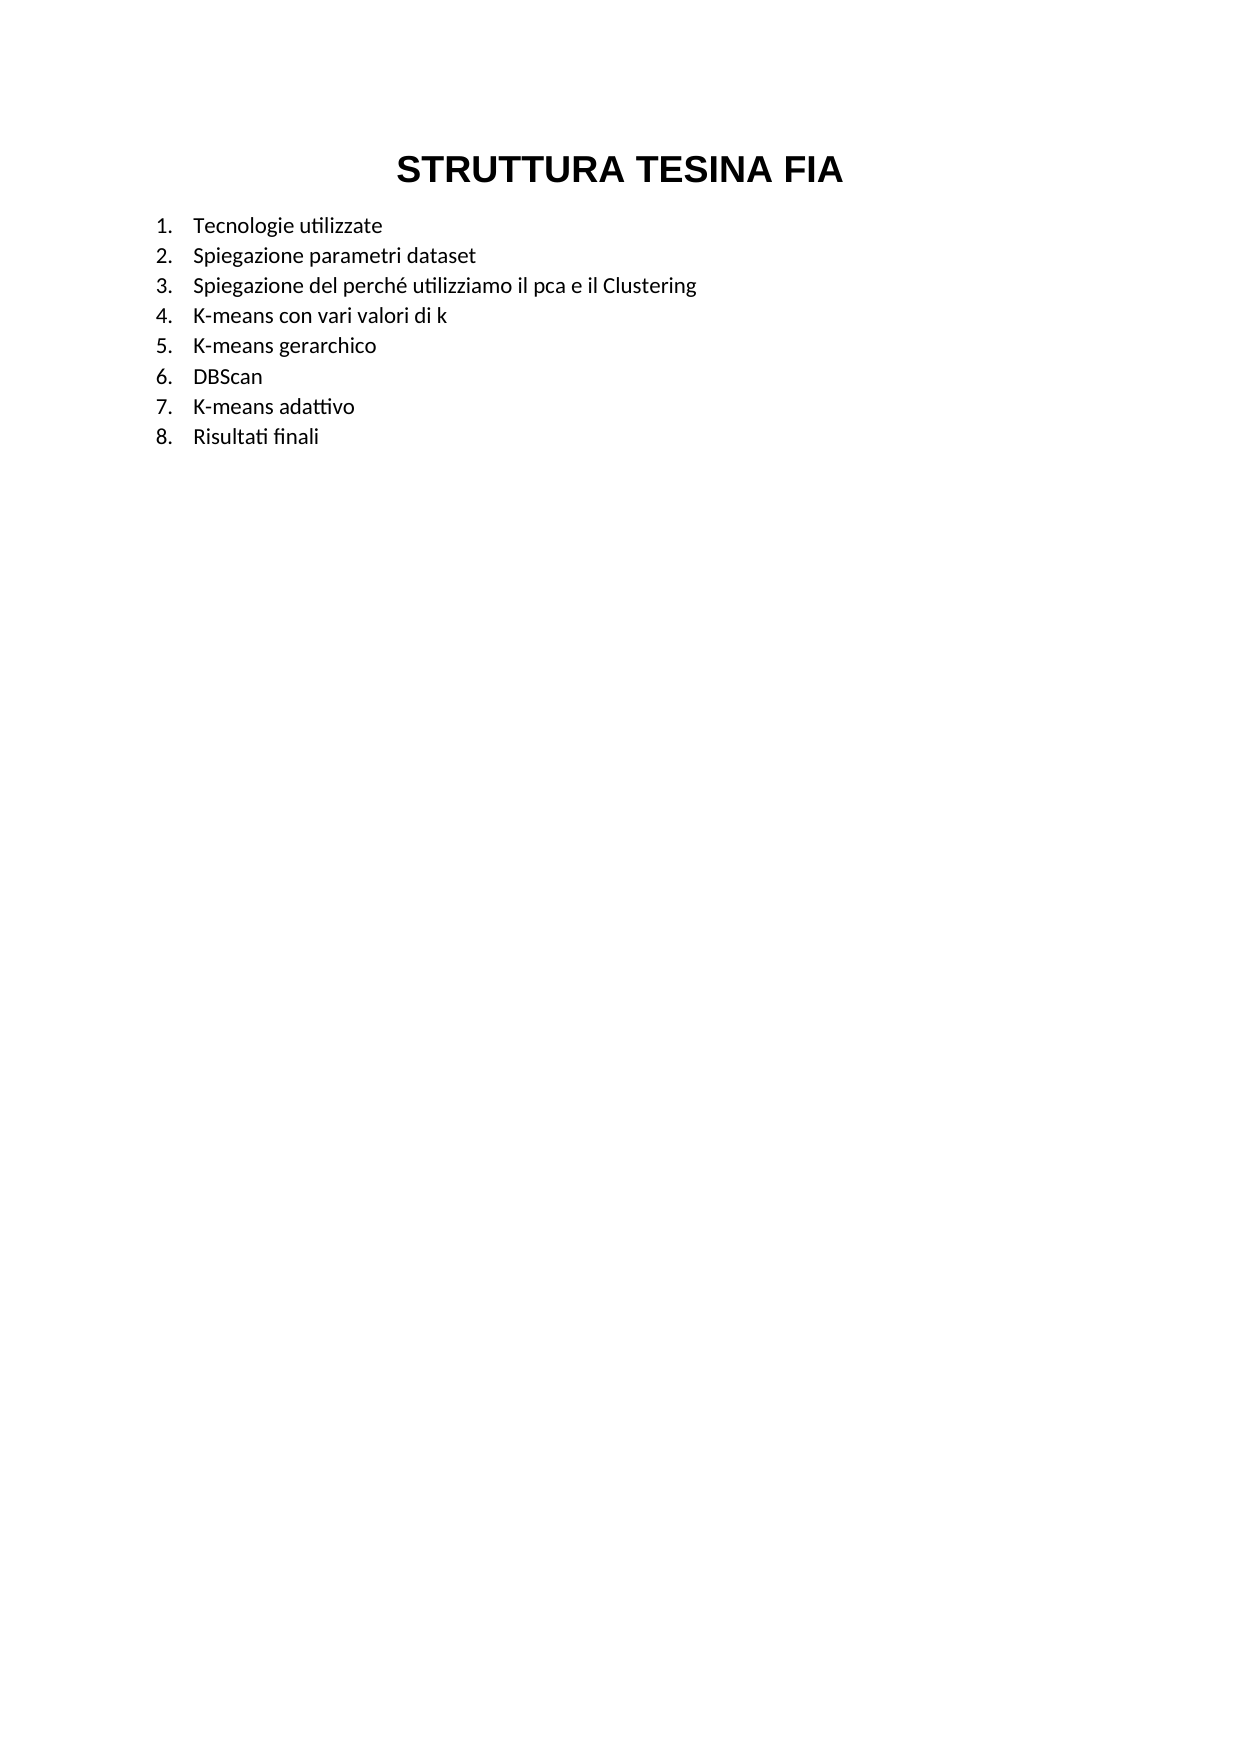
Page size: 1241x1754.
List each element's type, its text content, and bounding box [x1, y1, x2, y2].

list K-means con vari valori di k [156, 301, 1122, 329]
list Tecnologie utilizzate [156, 211, 1122, 239]
list K-means adattivo [156, 392, 1122, 420]
list K-means gerarchico [156, 332, 1122, 360]
list Spiegazione del perché utilizziamo il pca e il Clustering [156, 271, 1122, 299]
list Risultati finali [156, 422, 1122, 450]
list DBScan [156, 362, 1122, 390]
text STRUTTURA TESINA FIA [118, 148, 1122, 191]
list Spiegazione parametri dataset [156, 241, 1122, 269]
